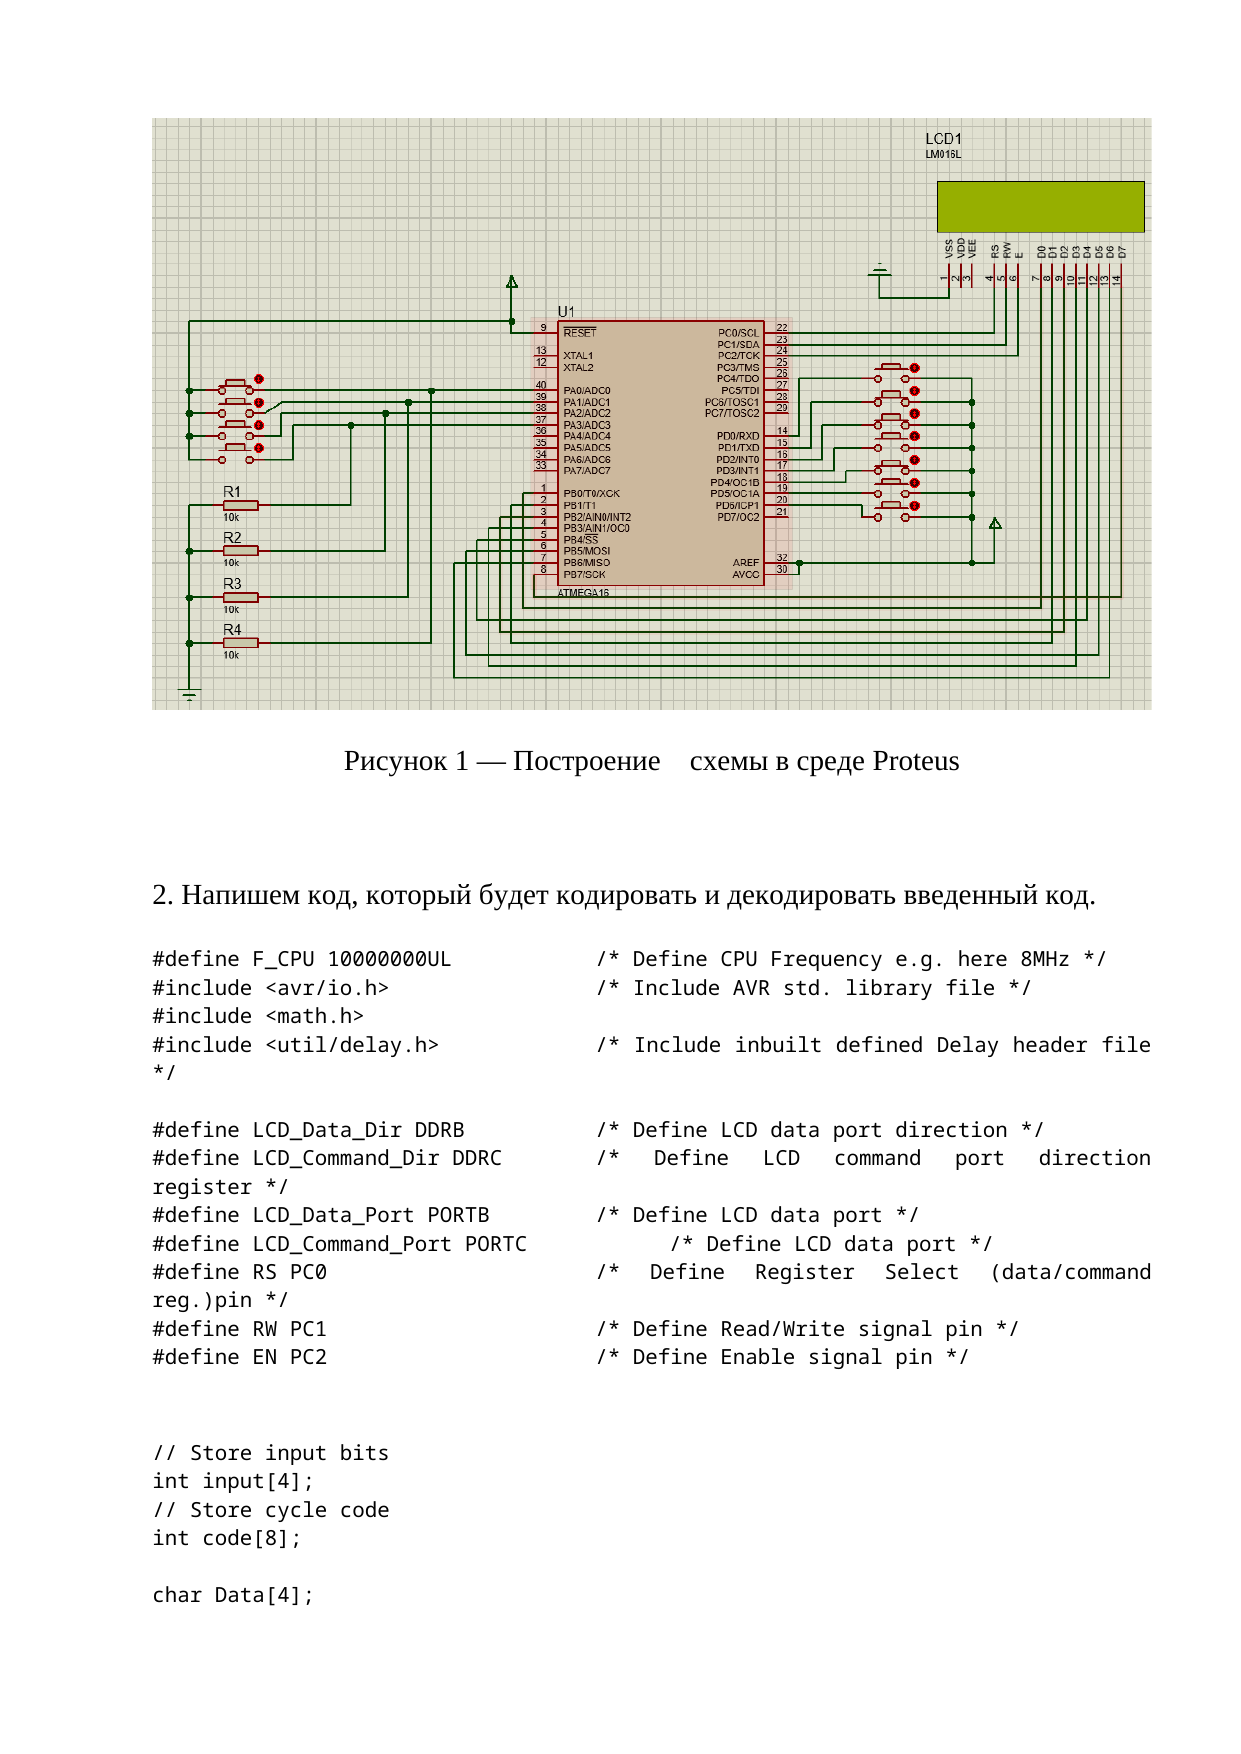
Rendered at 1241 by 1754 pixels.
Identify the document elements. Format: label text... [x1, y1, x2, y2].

text 2. Напишем код, который будет кодировать и декодировать введенный код. [152, 877, 1152, 911]
text #include <avr/io.h> /* Include AVR std. library file */ [152, 973, 1152, 1001]
text int code[8]; [152, 1523, 1152, 1552]
text // Store input bits [152, 1438, 1152, 1466]
text Рисунок 1 — Построение схемы в среде Proteus [152, 743, 1152, 777]
text int input[4]; [152, 1466, 1152, 1495]
text #define LCD_Data_Port PORTB /* Define LCD data port */ [152, 1200, 1152, 1229]
text #define LCD_Command_Dir DDRC /* Define LCD command port direction register */ [152, 1143, 1152, 1200]
text char Data[4]; [152, 1580, 1152, 1609]
text #define RW PC1 /* Define Read/Write signal pin */ [152, 1314, 1152, 1342]
text #define LCD_Data_Dir DDRB /* Define LCD data port direction */ [152, 1115, 1152, 1143]
text #define RS PC0 /* Define Register Select (data/command reg.)pin */ [152, 1257, 1152, 1314]
text #include <math.h> [152, 1001, 1152, 1030]
text #include <util/delay.h> /* Include inbuilt defined Delay header file */ [152, 1030, 1152, 1087]
text #define F_CPU 10000000UL /* Define CPU Frequency e.g. here 8MHz */ [152, 944, 1152, 973]
text // Store cycle code [152, 1495, 1152, 1523]
picture [152, 118, 1152, 710]
text #define LCD_Command_Port PORTC /* Define LCD data port */ [152, 1229, 1152, 1257]
text #define EN PC2 /* Define Enable signal pin */ [152, 1342, 1152, 1371]
